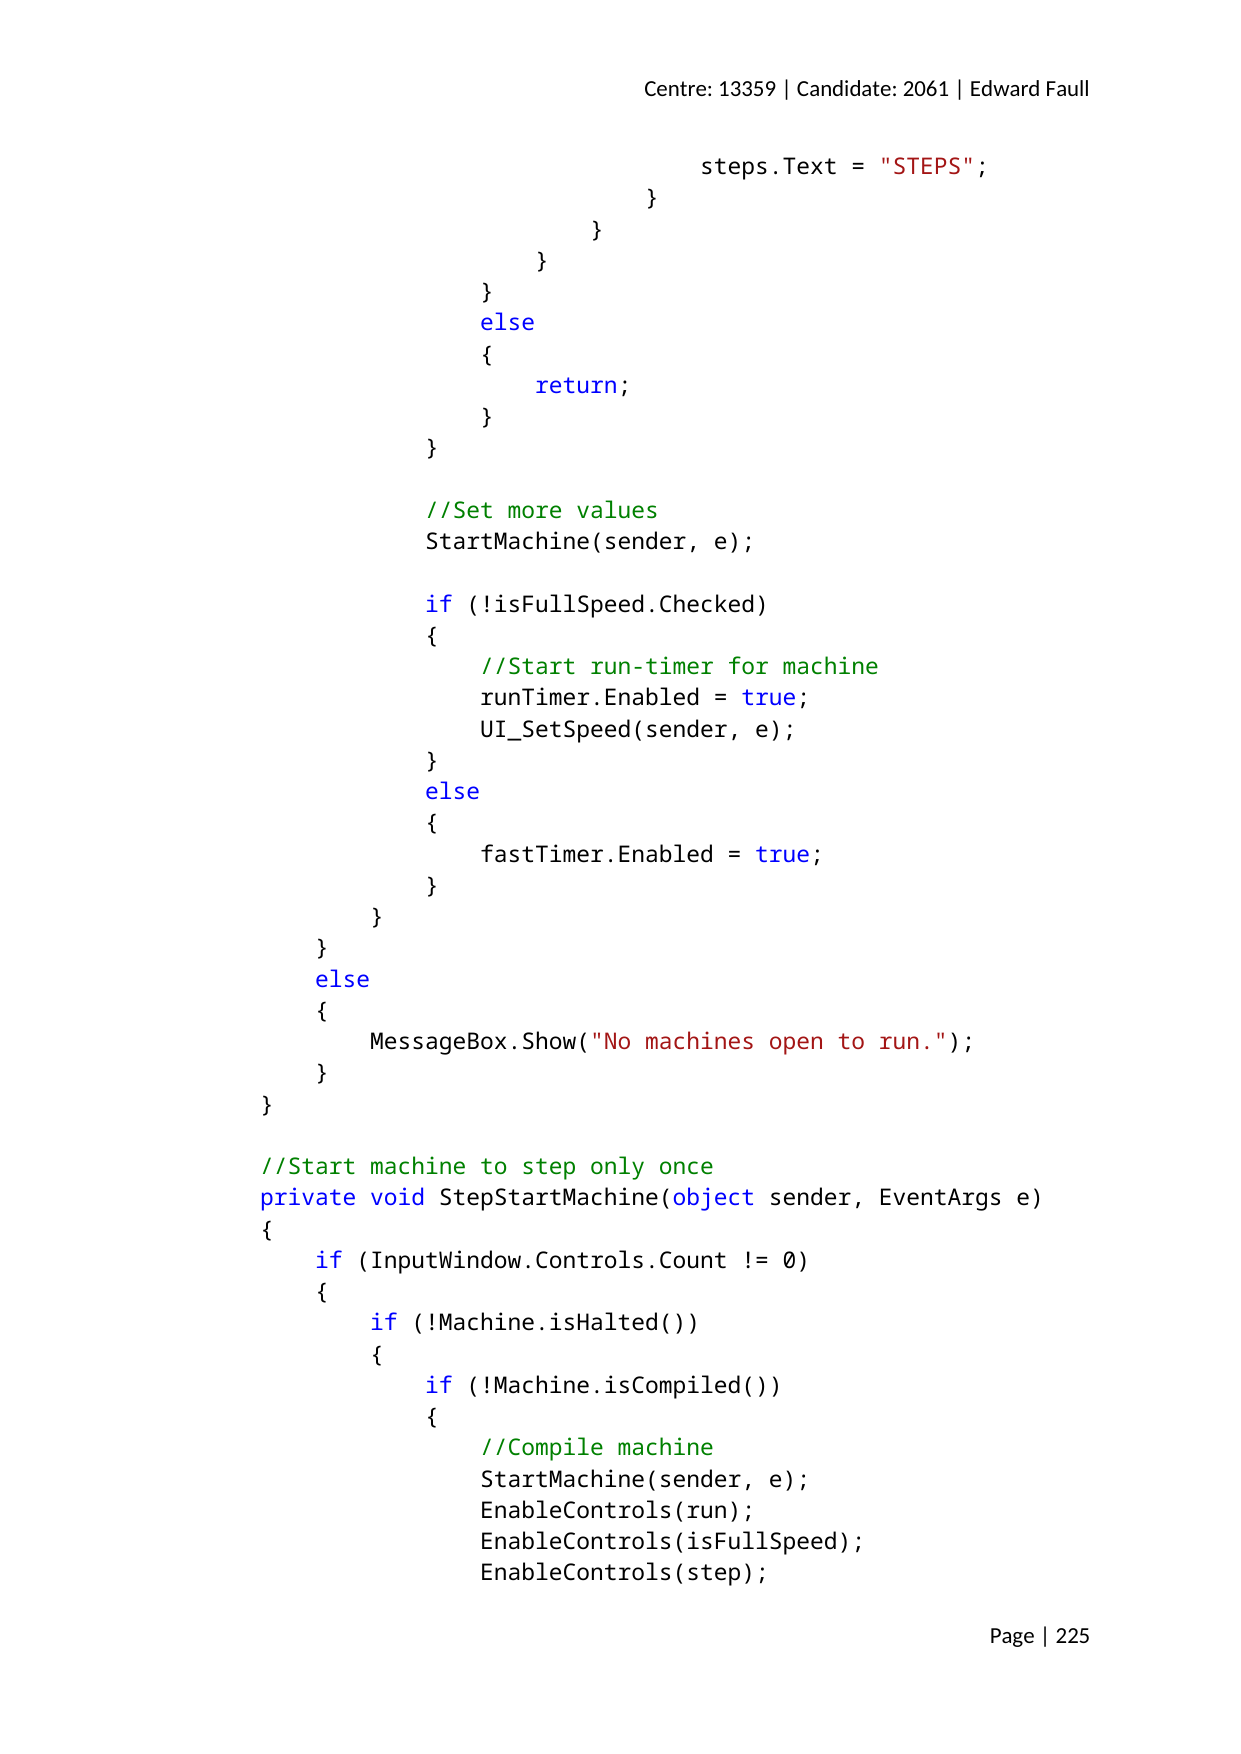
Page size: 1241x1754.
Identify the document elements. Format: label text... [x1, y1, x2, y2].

text { [150, 806, 1090, 837]
text { [150, 1400, 1090, 1431]
text { [150, 994, 1090, 1025]
text //Compile machine [150, 1431, 1090, 1462]
text { [150, 1212, 1090, 1244]
text EnableControls(run); [150, 1494, 1090, 1525]
text } [150, 431, 1090, 462]
text UI_SetSpeed(sender, e); [150, 712, 1090, 744]
text } [150, 1087, 1090, 1119]
text { [150, 1275, 1090, 1306]
text { [150, 619, 1090, 650]
text steps.Text = "STEPS"; [150, 150, 1090, 181]
text fastTimer.Enabled = true; [150, 837, 1090, 869]
text if (!Machine.isHalted()) [150, 1306, 1090, 1337]
text } [150, 744, 1090, 775]
text if (!isFullSpeed.Checked) [150, 587, 1090, 619]
text if (!Machine.isCompiled()) [150, 1369, 1090, 1400]
text } [150, 869, 1090, 900]
text if (InputWindow.Controls.Count != 0) [150, 1244, 1090, 1275]
text { [150, 337, 1090, 369]
text EnableControls(step); [150, 1556, 1090, 1587]
text } [150, 900, 1090, 931]
text else [150, 775, 1090, 806]
text //Set more values [150, 494, 1090, 525]
text } [150, 275, 1090, 306]
text //Start run-timer for machine [150, 650, 1090, 681]
text } [150, 244, 1090, 275]
text } [150, 212, 1090, 244]
text { [150, 1337, 1090, 1369]
text } [150, 1056, 1090, 1087]
text MessageBox.Show("No machines open to run."); [150, 1025, 1090, 1056]
text private void StepStartMachine(object sender, EventArgs e) [150, 1181, 1090, 1212]
text //Start machine to step only once [150, 1150, 1090, 1181]
text } [150, 400, 1090, 431]
text else [150, 306, 1090, 337]
text else [150, 962, 1090, 994]
text StartMachine(sender, e); [150, 525, 1090, 556]
text runTimer.Enabled = true; [150, 681, 1090, 712]
text } [150, 181, 1090, 212]
text } [150, 931, 1090, 962]
text EnableControls(isFullSpeed); [150, 1525, 1090, 1556]
text return; [150, 369, 1090, 400]
text StartMachine(sender, e); [150, 1462, 1090, 1494]
